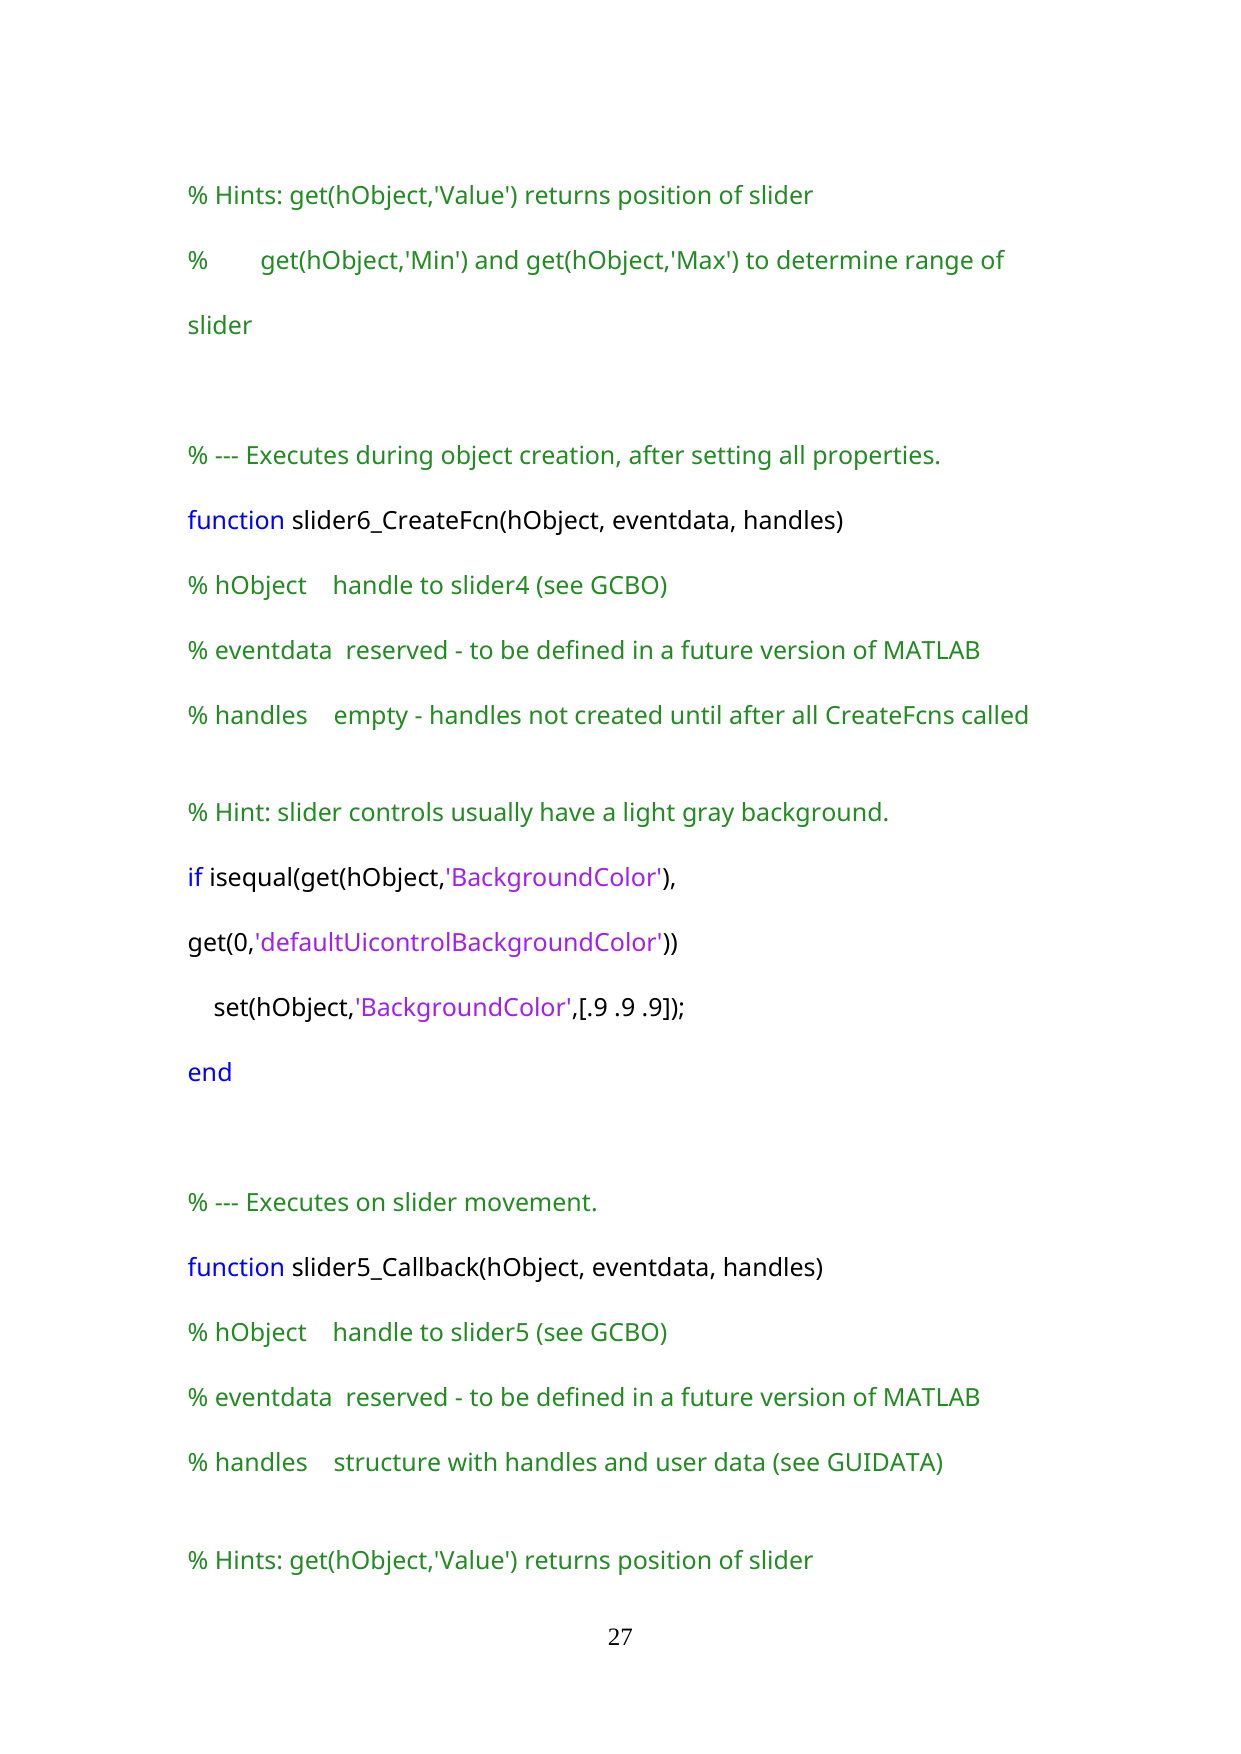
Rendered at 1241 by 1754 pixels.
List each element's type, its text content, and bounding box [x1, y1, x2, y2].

text % --- Executes on slider movement. [187, 1169, 1053, 1234]
text % --- Executes during object creation, after setting all properties. [187, 422, 1053, 487]
text if isequal(get(hObject,'BackgroundColor'), get(0,'defaultUicontrolBackgroundColor')) [187, 844, 1053, 974]
text function slider5_Callback(hObject, eventdata, handles) [187, 1234, 1053, 1299]
text function slider6_CreateFcn(hObject, eventdata, handles) [187, 487, 1053, 552]
text % hObject handle to slider5 (see GCBO) [187, 1299, 1053, 1364]
text % hObject handle to slider4 (see GCBO) [187, 552, 1053, 617]
text % handles structure with handles and user data (see GUIDATA) [187, 1429, 1053, 1494]
text end [187, 1039, 1053, 1104]
text set(hObject,'BackgroundColor',[.9 .9 .9]); [187, 974, 1053, 1039]
text % Hint: slider controls usually have a light gray background. [187, 779, 1053, 844]
text % get(hObject,'Min') and get(hObject,'Max') to determine range of slider [187, 227, 1053, 357]
text % handles empty - handles not created until after all CreateFcns called [187, 682, 1053, 747]
text % Hints: get(hObject,'Value') returns position of slider [187, 1527, 1053, 1592]
text % Hints: get(hObject,'Value') returns position of slider [187, 162, 1053, 227]
text % eventdata reserved - to be defined in a future version of MATLAB [187, 1364, 1053, 1429]
text % eventdata reserved - to be defined in a future version of MATLAB [187, 617, 1053, 682]
